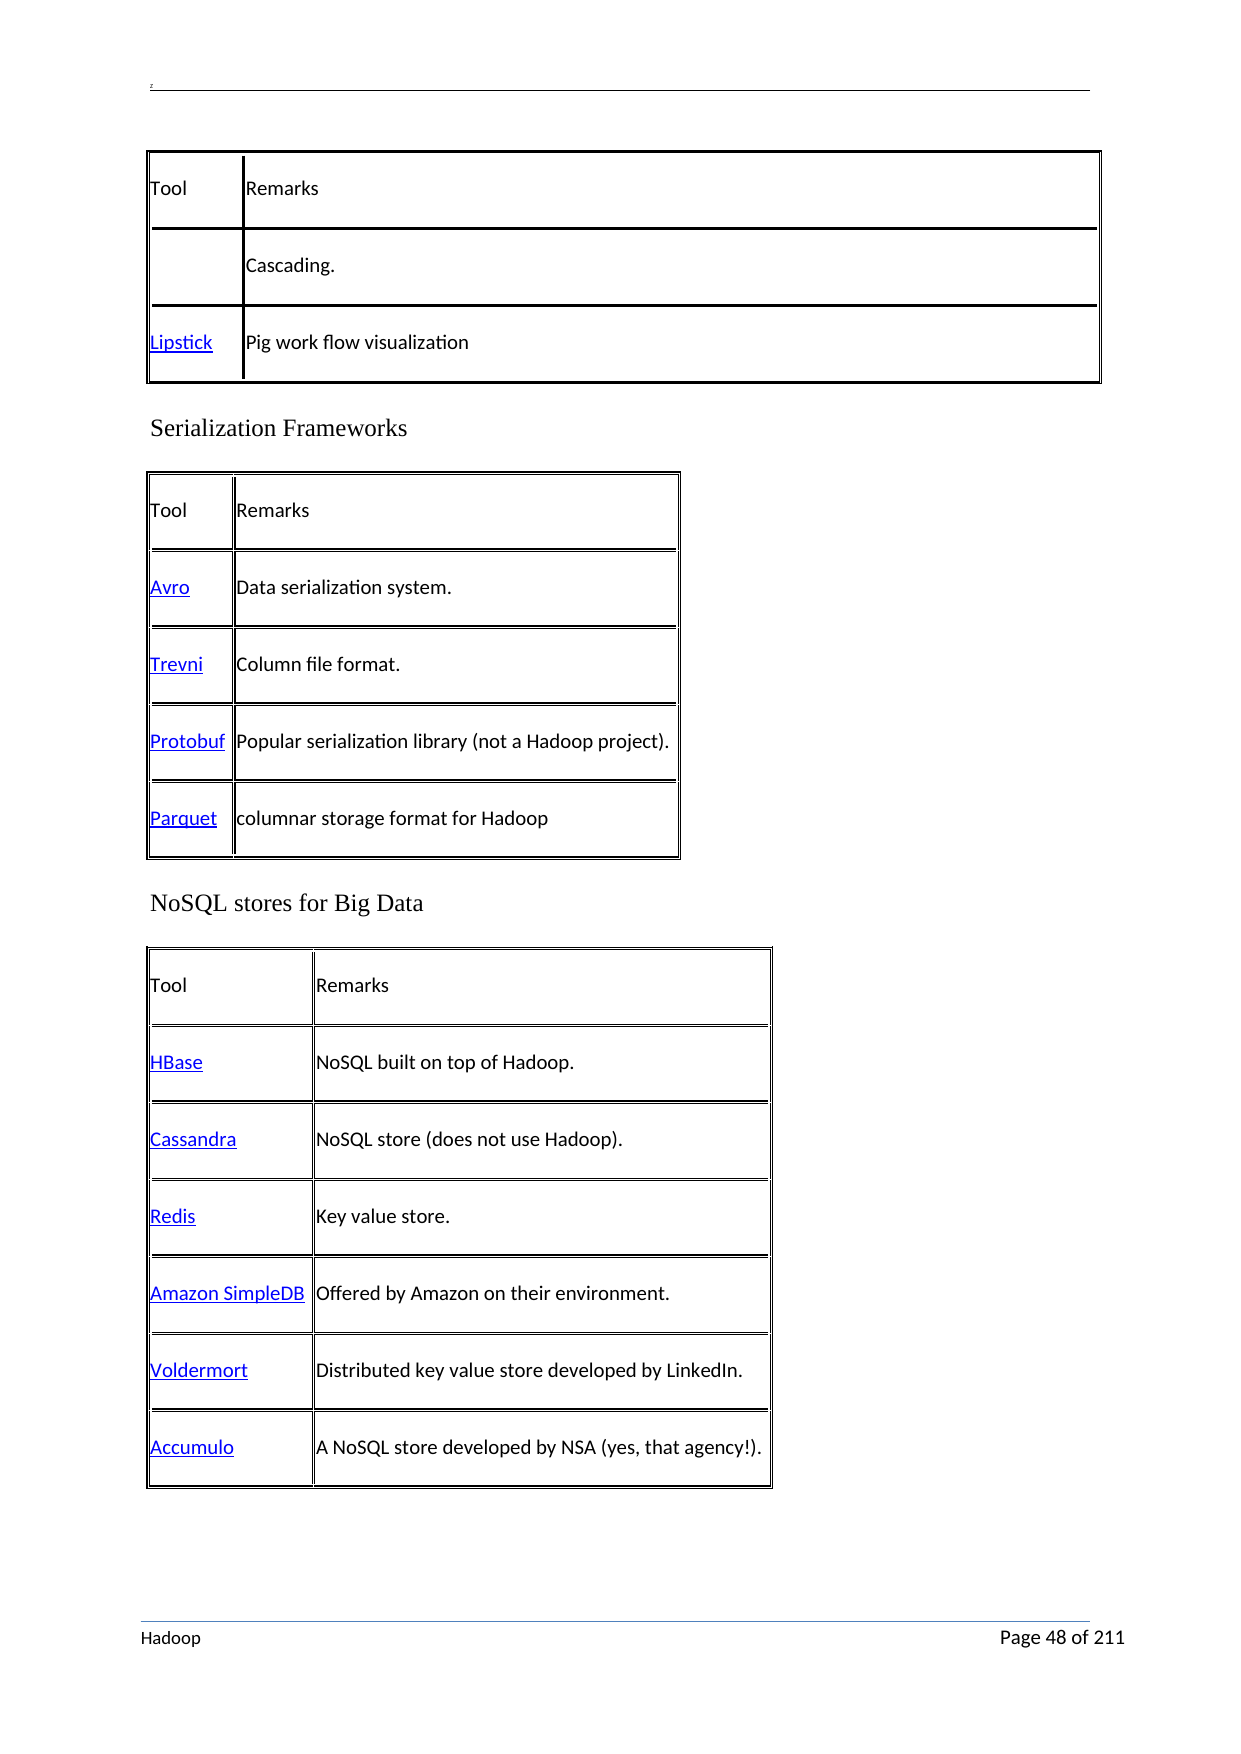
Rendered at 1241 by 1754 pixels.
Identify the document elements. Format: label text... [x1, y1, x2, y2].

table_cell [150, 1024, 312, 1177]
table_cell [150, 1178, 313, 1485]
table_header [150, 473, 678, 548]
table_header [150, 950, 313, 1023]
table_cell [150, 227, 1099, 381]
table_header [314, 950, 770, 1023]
title NoSQL stores for Big Data [150, 888, 1090, 917]
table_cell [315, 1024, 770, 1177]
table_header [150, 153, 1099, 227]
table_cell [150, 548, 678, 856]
title Serialization Frameworks [150, 413, 1090, 442]
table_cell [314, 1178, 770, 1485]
